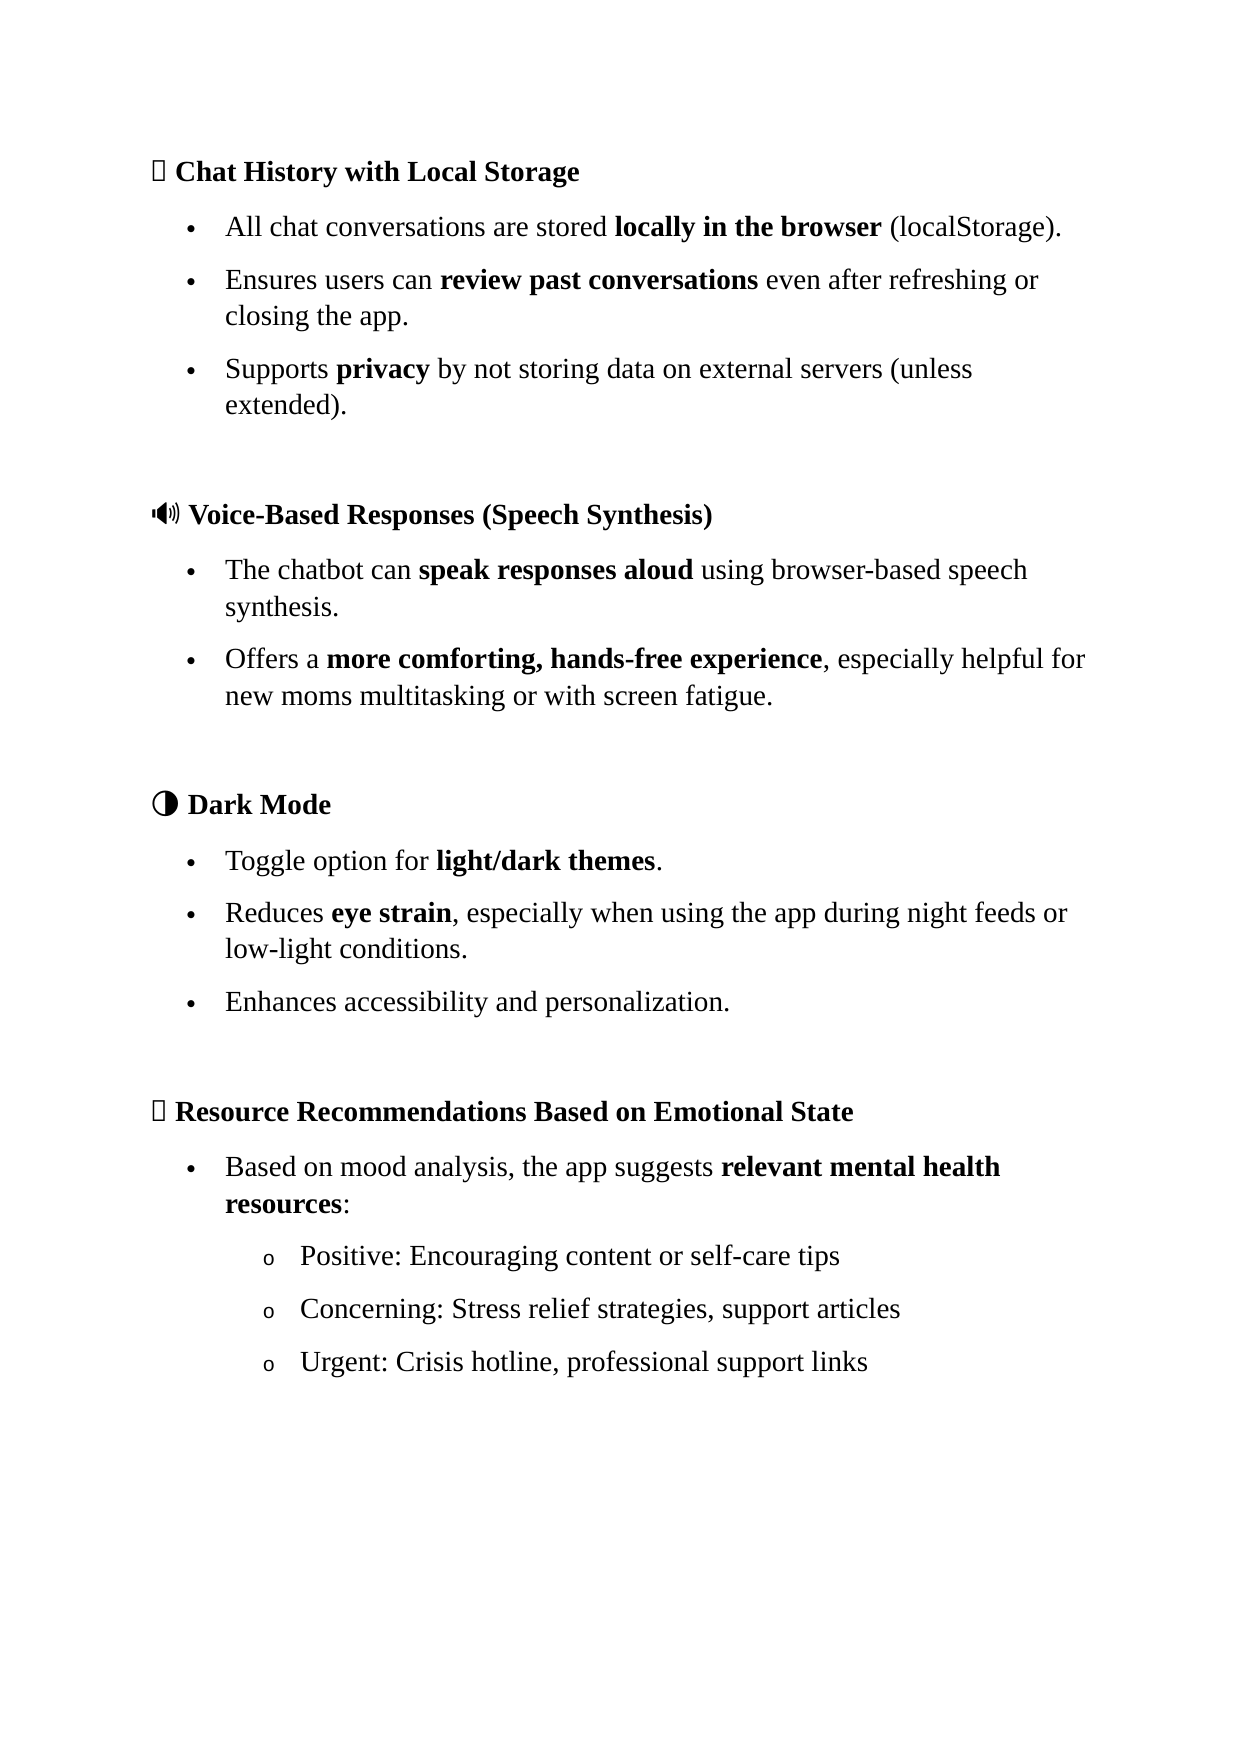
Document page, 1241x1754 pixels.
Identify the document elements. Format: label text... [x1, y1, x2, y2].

list Offers a more comforting, hands-free experience, especially helpful for new moms multitasking or with screen fatigue. [187, 641, 1090, 711]
list Toggle option for light/dark themes. [187, 843, 1090, 876]
text 🔊 Voice-Based Responses (Speech Synthesis) [150, 493, 1090, 533]
list The chatbot can speak responses aloud using browser-based speech synthesis. [187, 552, 1090, 622]
list Urgent: Crisis hotline, professional support links [262, 1344, 1090, 1378]
text 🧠 Resource Recommendations Based on Emotional State [150, 1090, 1090, 1130]
list All chat conversations are stored locally in the browser (localStorage). [187, 209, 1090, 243]
list Ensures users can review past conversations even after refreshing or closing the app. [187, 262, 1090, 332]
list Positive: Encouraging content or self-care tips [262, 1238, 1090, 1272]
list Reduces eye strain, especially when using the app during night feeds or low-light conditions. [187, 896, 1090, 965]
text 💬 Chat History with Local Storage [150, 150, 1090, 190]
list Based on mood analysis, the app suggests relevant mental health resources: [187, 1149, 1090, 1219]
list Concerning: Stress relief strategies, support articles [262, 1291, 1090, 1325]
list Supports privacy by not storing data on external servers (unless extended). [187, 351, 1090, 421]
text 🌗 Dark Mode [150, 783, 1090, 823]
list Enhances accessibility and personalization. [187, 984, 1090, 1018]
